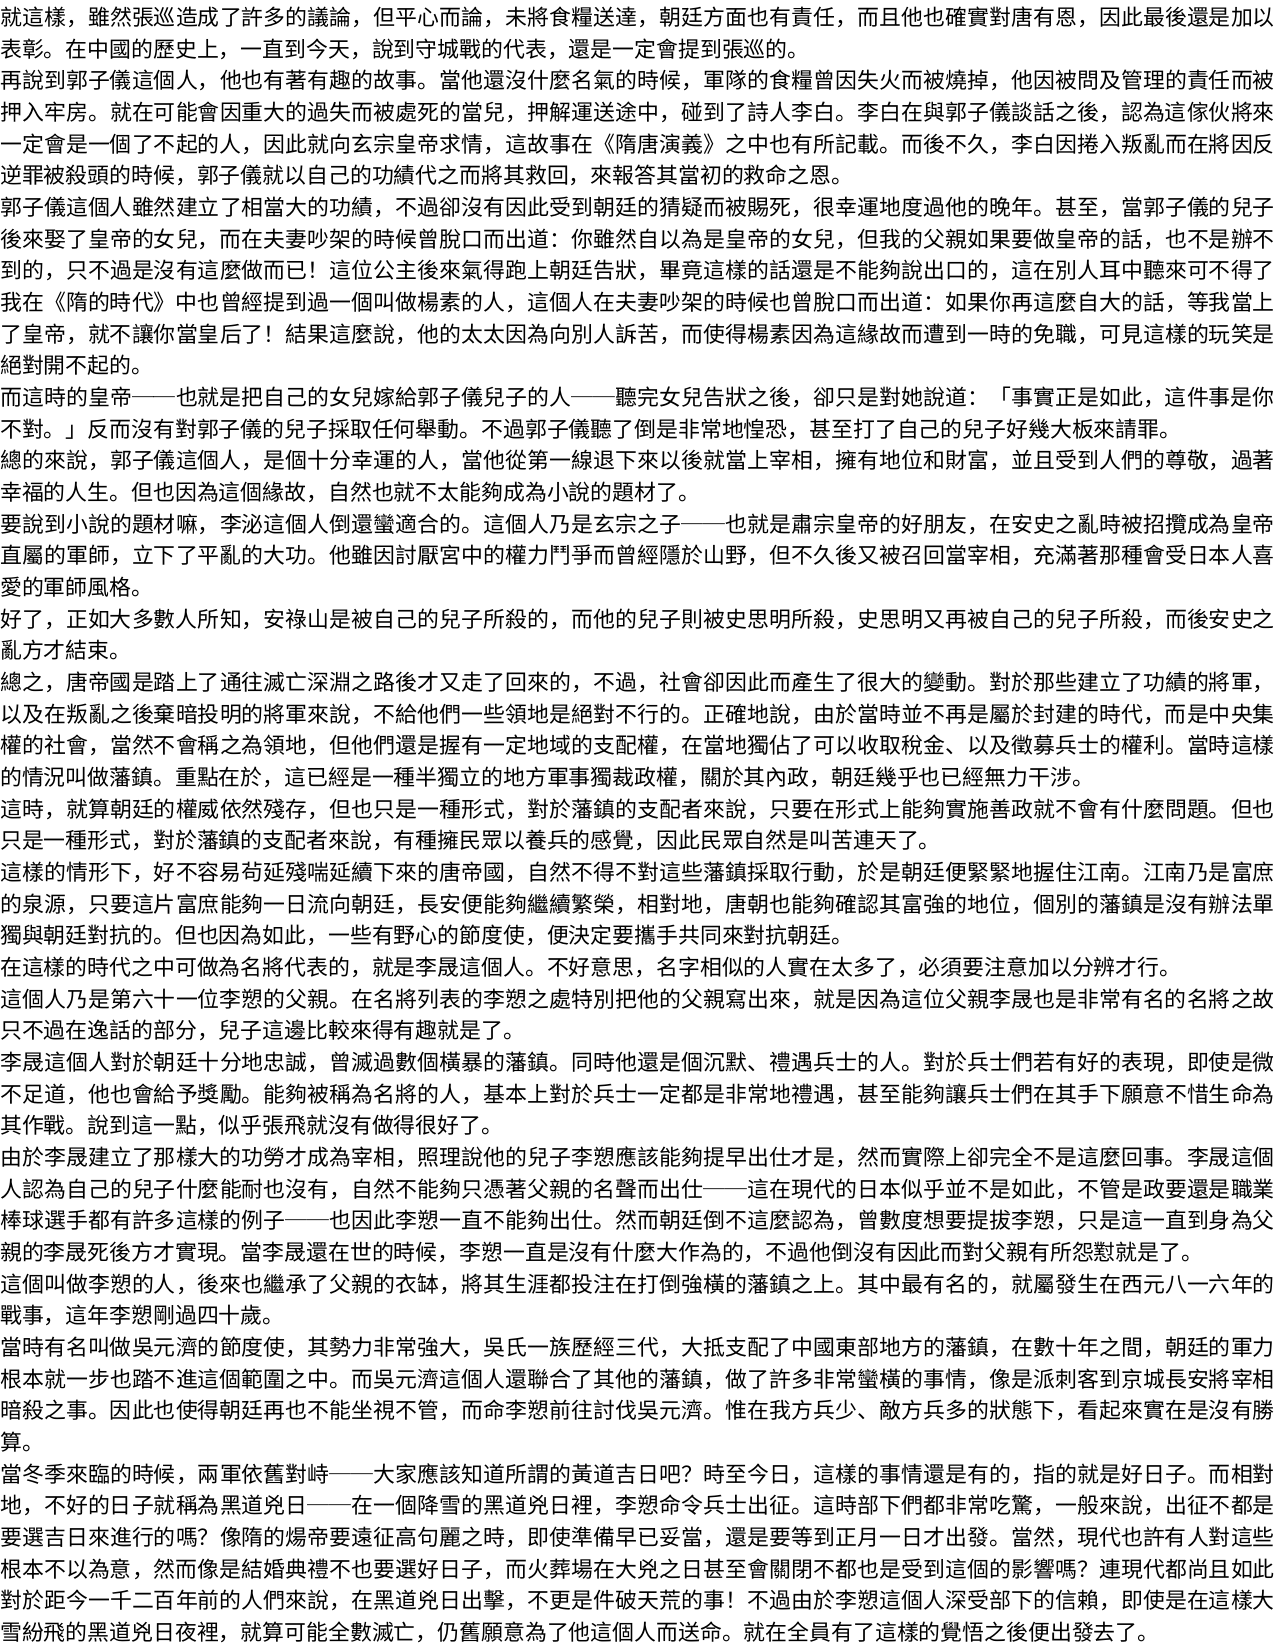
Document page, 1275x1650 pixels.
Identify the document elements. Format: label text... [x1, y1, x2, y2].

text 這樣的情形下，好不容易茍延殘喘延續下來的唐帝國，自然不得不對這些藩鎮採取行動，於是朝廷便緊緊地握住江南。江南乃是富庶的泉源，只要這片富庶能夠一日流向朝廷，長安便能夠繼續繁榮，相對地，唐朝也能夠確認其富強的地位，個別的藩鎮是沒有辦法單獨與朝廷對抗的。但也因為如此，一些有野心的節度使，便決定要攜手共同來對抗朝廷。 [0, 855, 1275, 950]
text 而這時的皇帝──也就是把自己的女兒嫁給郭子儀兒子的人──聽完女兒告狀之後，卻只是對她說道：「事實正是如此，這件事是你不對。」反而沒有對郭子儀的兒子採取任何舉動。不過郭子儀聽了倒是非常地惶恐，甚至打了自己的兒子好幾大板來請罪。 [0, 380, 1275, 443]
text 李晟這個人對於朝廷十分地忠誠，曾滅過數個橫暴的藩鎮。同時他還是個沉默、禮遇兵士的人。對於兵士們若有好的表現，即使是微不足道，他也會給予獎勵。能夠被稱為名將的人，基本上對於兵士一定都是非常地禮遇，甚至能夠讓兵士們在其手下願意不惜生命為其作戰。說到這一點，似乎張飛就沒有做得很好了。 [0, 1045, 1275, 1140]
text 再說到郭子儀這個人，他也有著有趣的故事。當他還沒什麼名氣的時候，軍隊的食糧曾因失火而被燒掉，他因被問及管理的責任而被押入牢房。就在可能會因重大的過失而被處死的當兒，押解運送途中，碰到了詩人李白。李白在與郭子儀談話之後，認為這傢伙將來一定會是一個了不起的人，因此就向玄宗皇帝求情，這故事在《隋唐演義》之中也有所記載。而後不久，李白因捲入叛亂而在將因反逆罪被殺頭的時候，郭子儀就以自己的功績代之而將其救回，來報答其當初的救命之恩。 [0, 63, 1275, 190]
text 這時，就算朝廷的權威依然殘存，但也只是一種形式，對於藩鎮的支配者來說，只要在形式上能夠實施善政就不會有什麼問題。但也只是一種形式，對於藩鎮的支配者來說，有種擁民眾以養兵的感覺，因此民眾自然是叫苦連天了。 [0, 792, 1275, 855]
text 這個人乃是第六十一位李愬的父親。在名將列表的李愬之處特別把他的父親寫出來，就是因為這位父親李晟也是非常有名的名將之故。只不過在逸話的部分，兒子這邊比較來得有趣就是了。 [0, 982, 1275, 1045]
text 在這樣的時代之中可做為名將代表的，就是李晟這個人。不好意思，名字相似的人實在太多了，必須要注意加以分辨才行。 [0, 950, 1275, 982]
text 當冬季來臨的時候，兩軍依舊對峙──大家應該知道所謂的黃道吉日吧？時至今日，這樣的事情還是有的，指的就是好日子。而相對地，不好的日子就稱為黑道兇日──在一個降雪的黑道兇日裡，李愬命令兵士出征。這時部下們都非常吃驚，一般來說，出征不都是要選吉日來進行的嗎？像隋的煬帝要遠征高句麗之時，即使準備早已妥當，還是要等到正月一日才出發。當然，現代也許有人對這些根本不以為意，然而像是結婚典禮不也要選好日子，而火葬場在大兇之日甚至會關閉不都也是受到這個的影響嗎？連現代都尚且如此，對於距今一千二百年前的人們來說，在黑道兇日出擊，不更是件破天荒的事！不過由於李愬這個人深受部下的信賴，即使是在這樣大雪紛飛的黑道兇日夜裡，就算可能全數滅亡，仍舊願意為了他這個人而送命。就在全員有了這樣的覺悟之後便出發去了。 [0, 1457, 1275, 1647]
text 好了，正如大多數人所知，安祿山是被自己的兒子所殺的，而他的兒子則被史思明所殺，史思明又再被自己的兒子所殺，而後安史之亂方才結束。 [0, 602, 1275, 665]
text 總之，唐帝國是踏上了通往滅亡深淵之路後才又走了回來的，不過，社會卻因此而產生了很大的變動。對於那些建立了功績的將軍，以及在叛亂之後棄暗投明的將軍來說，不給他們一些領地是絕對不行的。正確地說，由於當時並不再是屬於封建的時代，而是中央集權的社會，當然不會稱之為領地，但他們還是握有一定地域的支配權，在當地獨佔了可以收取稅金、以及徵募兵士的權利。當時這樣的情況叫做藩鎮。重點在於，這已經是一種半獨立的地方軍事獨裁政權，關於其內政，朝廷幾乎也已經無力干涉。 [0, 665, 1275, 792]
text 郭子儀這個人雖然建立了相當大的功績，不過卻沒有因此受到朝廷的猜疑而被賜死，很幸運地度過他的晚年。甚至，當郭子儀的兒子後來娶了皇帝的女兒，而在夫妻吵架的時候曾脫口而出道：你雖然自以為是皇帝的女兒，但我的父親如果要做皇帝的話，也不是辦不到的，只不過是沒有這麼做而已！這位公主後來氣得跑上朝廷告狀，畢竟這樣的話還是不能夠說出口的，這在別人耳中聽來可不得了。我在《隋的時代》中也曾經提到過一個叫做楊素的人，這個人在夫妻吵架的時候也曾脫口而出道：如果你再這麼自大的話，等我當上了皇帝，就不讓你當皇后了！結果這麼說，他的太太因為向別人訴苦，而使得楊素因為這緣故而遭到一時的免職，可見這樣的玩笑是絕對開不起的。 [0, 190, 1275, 380]
text 由於李晟建立了那樣大的功勞才成為宰相，照理說他的兒子李愬應該能夠提早出仕才是，然而實際上卻完全不是這麼回事。李晟這個人認為自己的兒子什麼能耐也沒有，自然不能夠只憑著父親的名聲而出仕──這在現代的日本似乎並不是如此，不管是政要還是職業棒球選手都有許多這樣的例子──也因此李愬一直不能夠出仕。然而朝廷倒不這麼認為，曾數度想要提拔李愬，只是這一直到身為父親的李晟死後方才實現。當李晟還在世的時候，李愬一直是沒有什麼大作為的，不過他倒沒有因此而對父親有所怨懟就是了。 [0, 1140, 1275, 1267]
text 要說到小說的題材嘛，李泌這個人倒還蠻適合的。這個人乃是玄宗之子──也就是肅宗皇帝的好朋友，在安史之亂時被招攬成為皇帝直屬的軍師，立下了平亂的大功。他雖因討厭宮中的權力鬥爭而曾經隱於山野，但不久後又被召回當宰相，充滿著那種會受日本人喜愛的軍師風格。 [0, 507, 1275, 602]
text 總的來說，郭子儀這個人，是個十分幸運的人，當他從第一線退下來以後就當上宰相，擁有地位和財富，並且受到人們的尊敬，過著幸福的人生。但也因為這個緣故，自然也就不太能夠成為小說的題材了。 [0, 443, 1275, 507]
text 就這樣，雖然張巡造成了許多的議論，但平心而論，未將食糧送達，朝廷方面也有責任，而且他也確實對唐有恩，因此最後還是加以表彰。在中國的歷史上，一直到今天，說到守城戰的代表，還是一定會提到張巡的。 [0, 0, 1275, 63]
text 當時有名叫做吳元濟的節度使，其勢力非常強大，吳氏一族歷經三代，大抵支配了中國東部地方的藩鎮，在數十年之間，朝廷的軍力根本就一步也踏不進這個範圍之中。而吳元濟這個人還聯合了其他的藩鎮，做了許多非常蠻橫的事情，像是派刺客到京城長安將宰相暗殺之事。因此也使得朝廷再也不能坐視不管，而命李愬前往討伐吳元濟。惟在我方兵少、敵方兵多的狀態下，看起來實在是沒有勝算。 [0, 1330, 1275, 1457]
text 這個叫做李愬的人，後來也繼承了父親的衣缽，將其生涯都投注在打倒強橫的藩鎮之上。其中最有名的，就屬發生在西元八一六年的戰事，這年李愬剛過四十歲。 [0, 1267, 1275, 1330]
